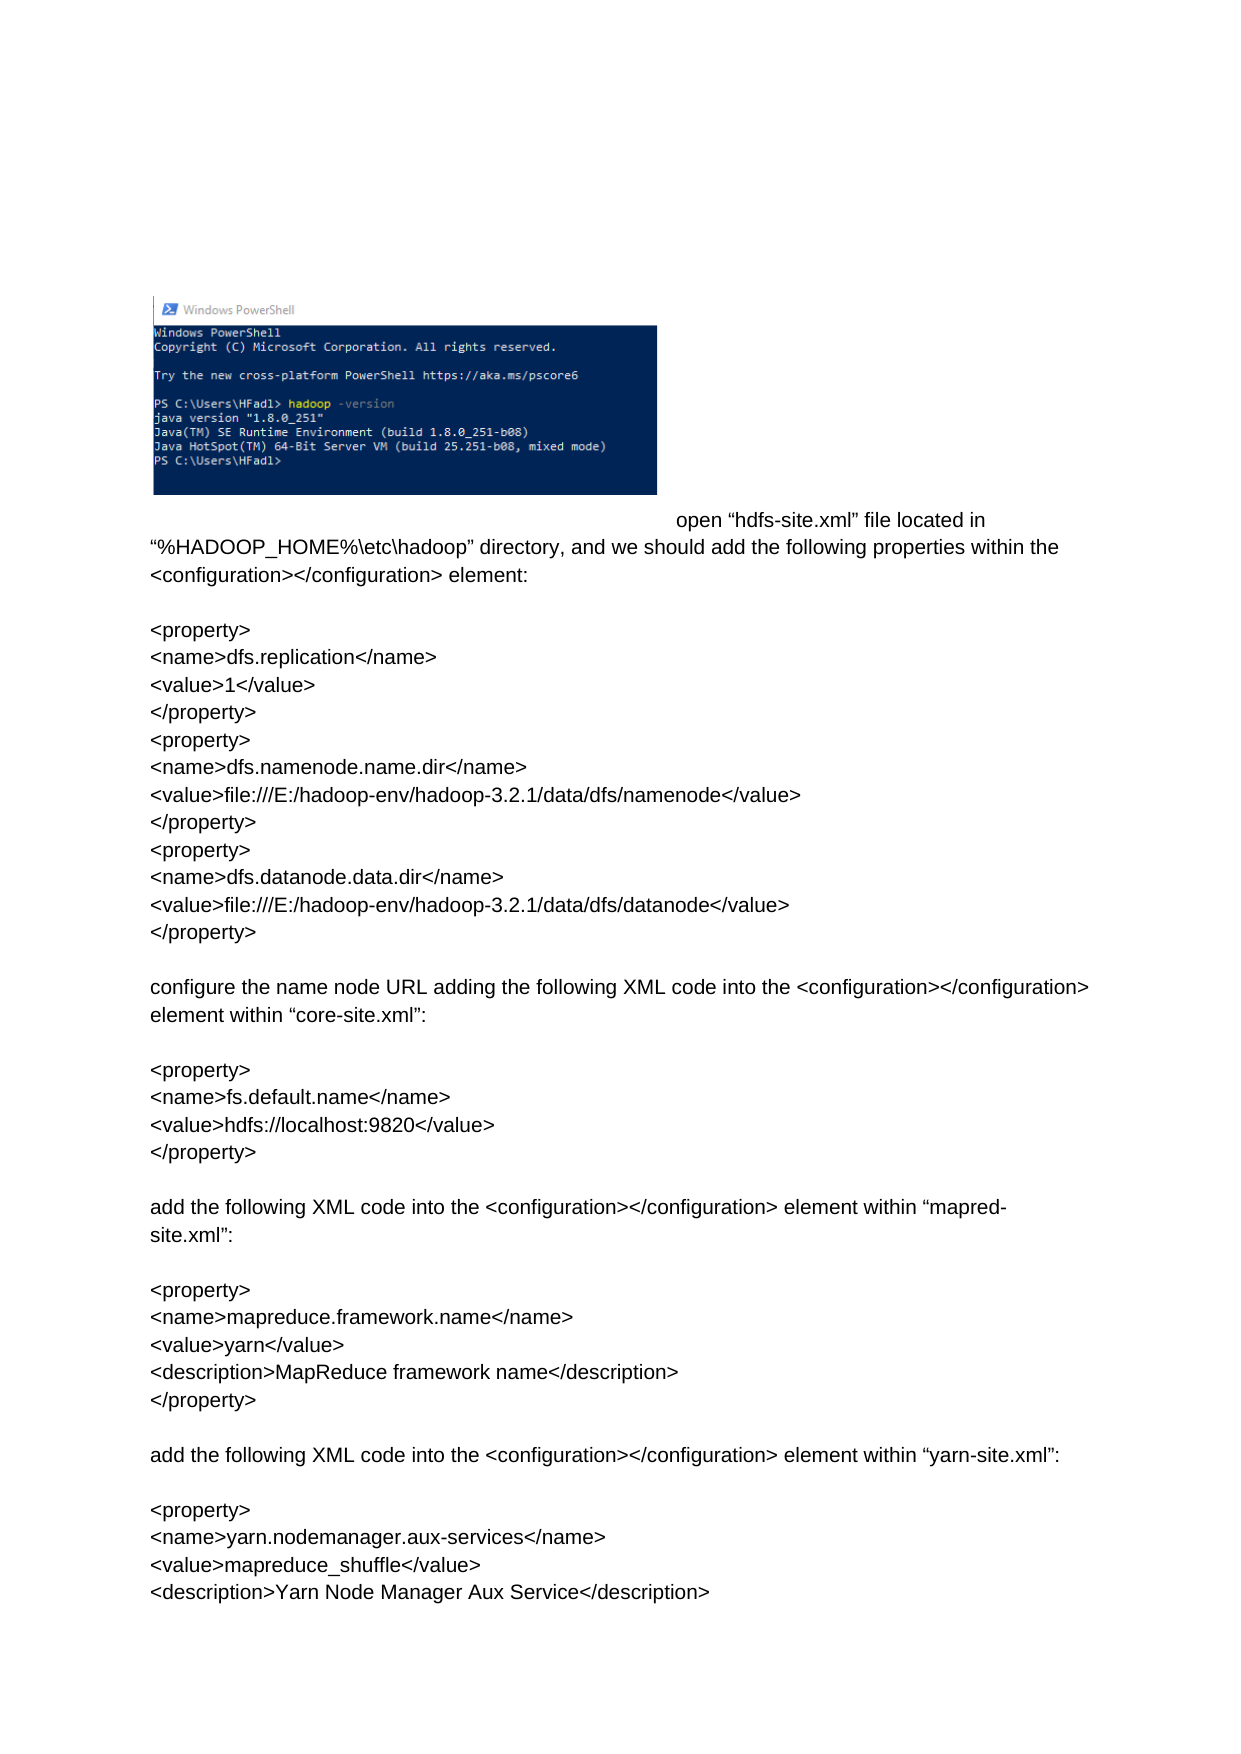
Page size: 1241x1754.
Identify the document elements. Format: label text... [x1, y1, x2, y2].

text <name>fs.default.name</name> [150, 1085, 1090, 1109]
text </property> [150, 1387, 1090, 1411]
text <name>mapreduce.framework.name</name> [150, 1305, 1090, 1329]
text configure the name node URL adding the following XML code into the <configuration></configuration> element within “core-site.xml”: [150, 975, 1090, 1026]
text add the following XML code into the <configuration></configuration> element within “mapred-site.xml”: [150, 1195, 1090, 1246]
text <property> [150, 837, 1090, 861]
text <value>mapreduce_shuffle</value> [150, 1552, 1090, 1576]
text <property> [150, 617, 1090, 641]
text <value>yarn</value> [150, 1332, 1090, 1356]
text </property> [150, 810, 1090, 834]
text </property> [150, 700, 1090, 724]
text <property> [150, 1057, 1090, 1081]
text <description>Yarn Node Manager Aux Service</description> [150, 1580, 1090, 1604]
text </property> [150, 1140, 1090, 1164]
text <value>file:///E:/hadoop-env/hadoop-3.2.1/data/dfs/datanode</value> [150, 892, 1090, 916]
picture [153, 296, 658, 495]
text <value>file:///E:/hadoop-env/hadoop-3.2.1/data/dfs/namenode</value> [150, 782, 1090, 806]
text open “hdfs-site.xml” file located in “%HADOOP_HOME%\etc\hadoop” directory, and we should add the following properties within the <configuration></configuration> element: [150, 507, 1090, 586]
text <value>1</value> [150, 672, 1090, 696]
text <name>dfs.datanode.data.dir</name> [150, 865, 1090, 889]
text </property> [150, 920, 1090, 944]
text <description>MapReduce framework name</description> [150, 1360, 1090, 1384]
text add the following XML code into the <configuration></configuration> element within “yarn-site.xml”: [150, 1442, 1090, 1466]
text <property> [150, 1497, 1090, 1521]
text <property> [150, 1277, 1090, 1301]
text <property> [150, 727, 1090, 751]
text <name>yarn.nodemanager.aux-services</name> [150, 1525, 1090, 1549]
text <value>hdfs://localhost:9820</value> [150, 1112, 1090, 1136]
text <name>dfs.namenode.name.dir</name> [150, 755, 1090, 779]
text <name>dfs.replication</name> [150, 645, 1090, 669]
